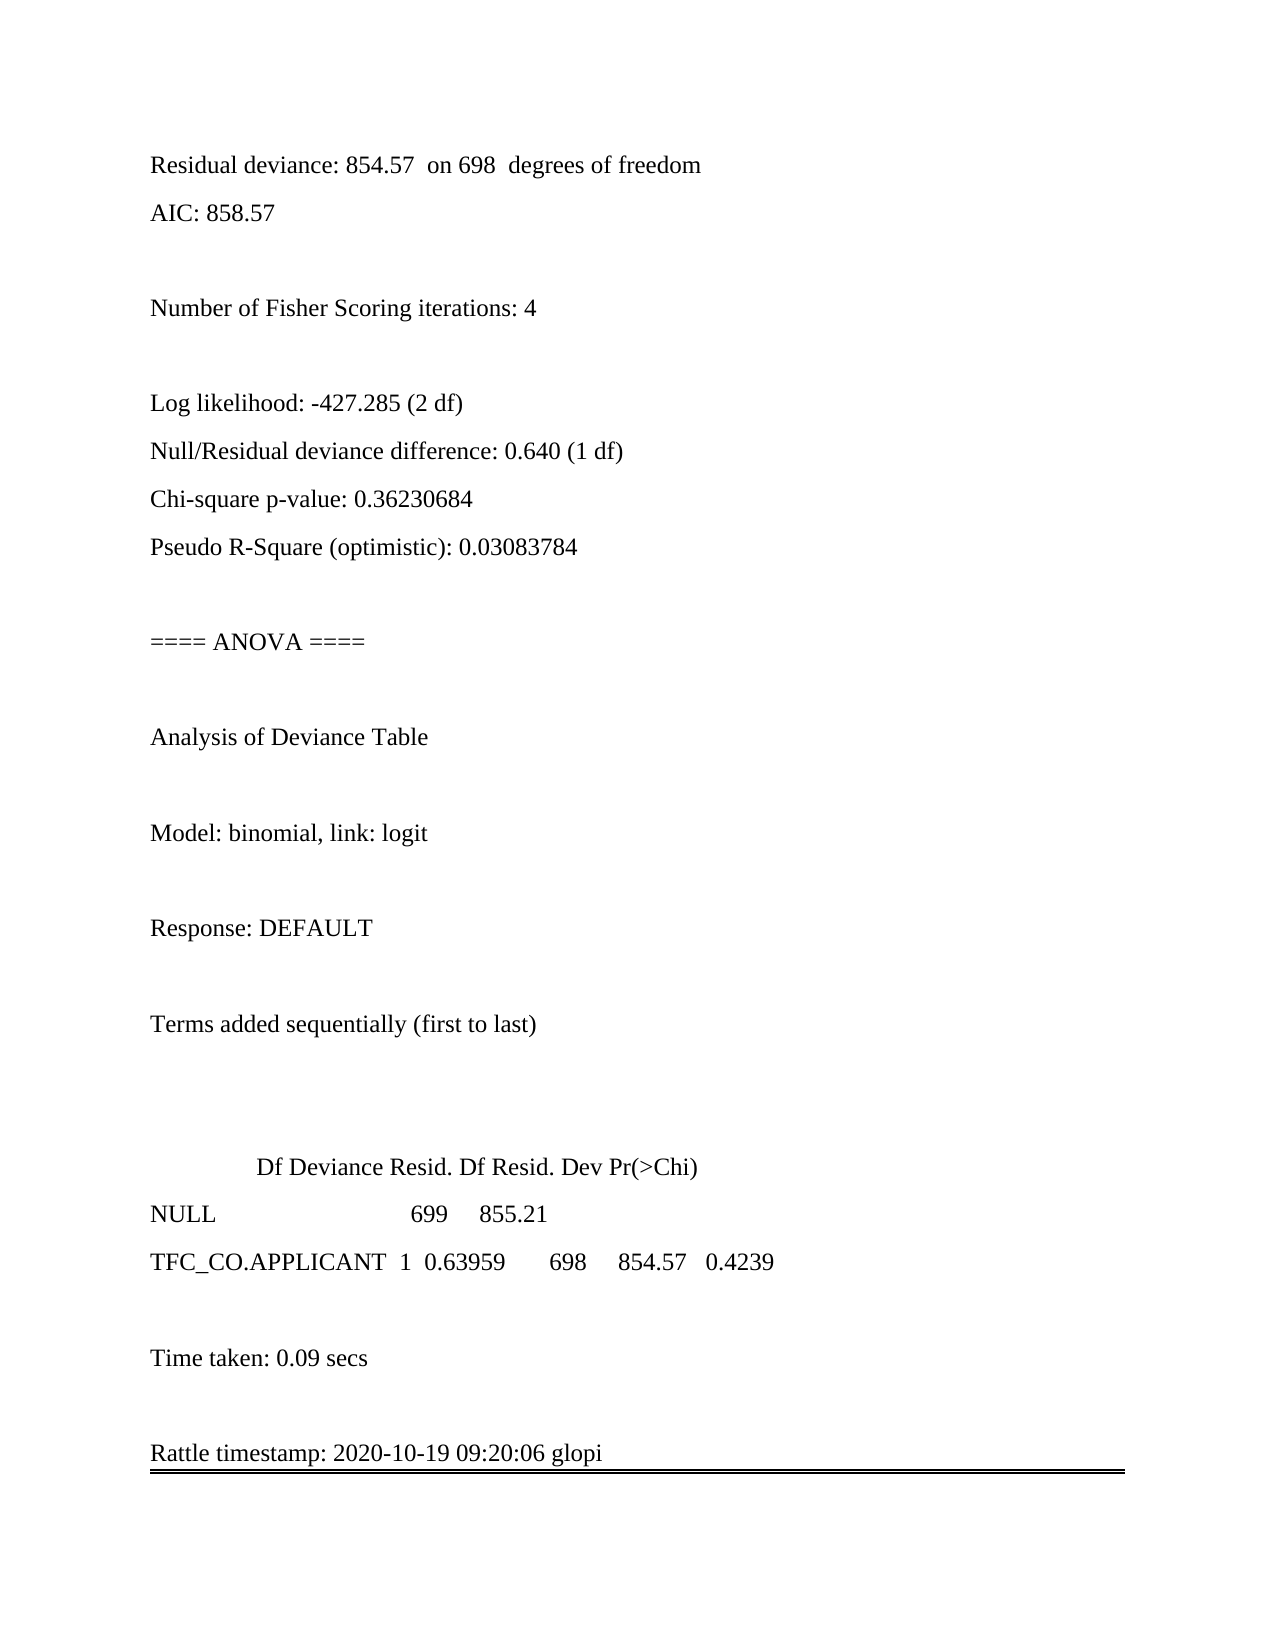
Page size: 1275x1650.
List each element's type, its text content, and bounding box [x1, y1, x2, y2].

text Chi-square p-value: 0.36230684 [150, 484, 1125, 513]
text Rattle timestamp: 2020-10-19 09:20:06 glopi [150, 1438, 1125, 1469]
text Model: binomial, link: logit [150, 818, 1125, 847]
text ==== ANOVA ==== [150, 627, 1125, 656]
text Null/Residual deviance difference: 0.640 (1 df) [150, 436, 1125, 465]
text Pseudo R-Square (optimistic): 0.03083784 [150, 532, 1125, 560]
text NULL 699 855.21 [150, 1199, 1125, 1228]
text Log likelihood: -427.285 (2 df) [150, 388, 1125, 417]
text Terms added sequentially (first to last) [150, 1009, 1125, 1037]
text Analysis of Deviance Table [150, 722, 1125, 751]
text Residual deviance: 854.57 on 698 degrees of freedom [150, 150, 1125, 179]
text TFC_CO.APPLICANT 1 0.63959 698 854.57 0.4239 [150, 1247, 1125, 1276]
text AIC: 858.57 [150, 198, 1125, 226]
text Df Deviance Resid. Df Resid. Dev Pr(>Chi) [150, 1152, 1125, 1181]
text Response: DEFAULT [150, 913, 1125, 942]
text Time taken: 0.09 secs [150, 1343, 1125, 1371]
text Number of Fisher Scoring iterations: 4 [150, 293, 1125, 322]
